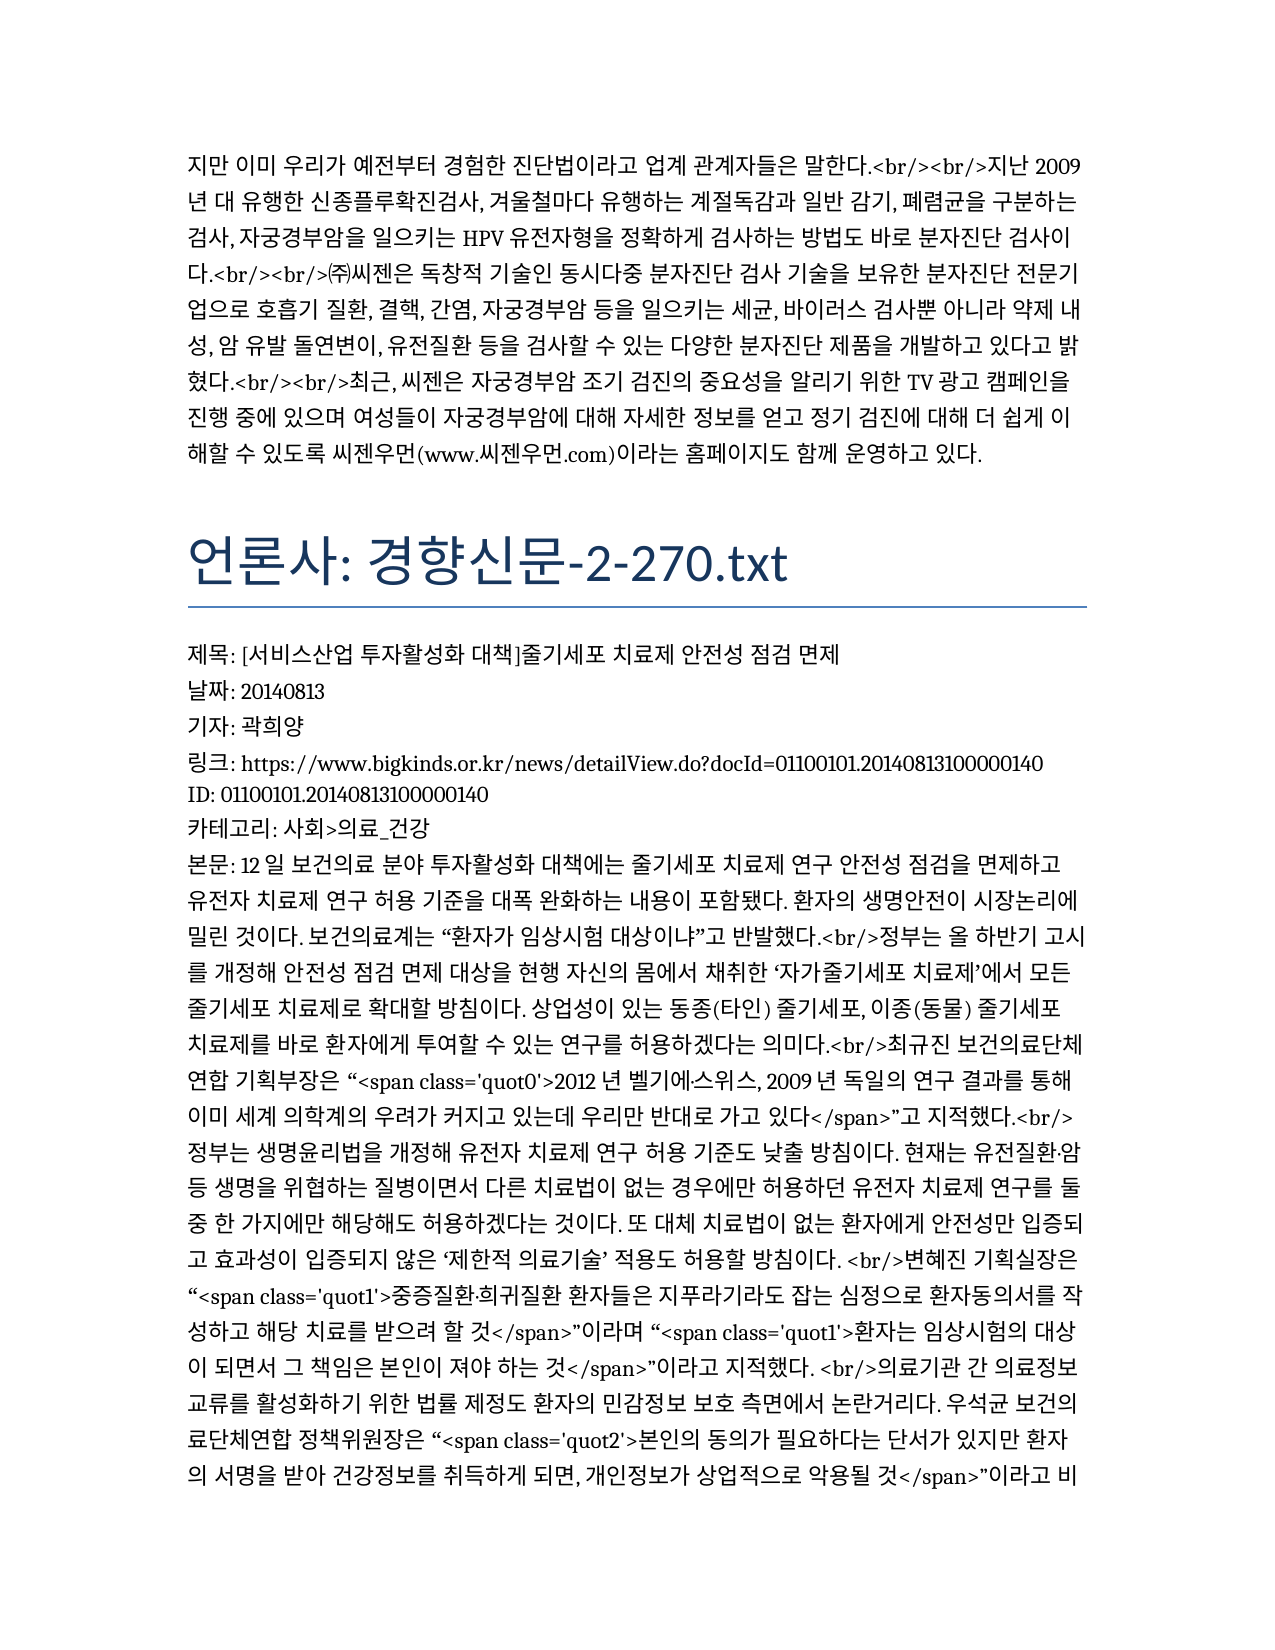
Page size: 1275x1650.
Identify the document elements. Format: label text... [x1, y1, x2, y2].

title 언론사: 경향신문-2-270.txt [187, 524, 1087, 608]
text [187, 639, 1087, 1491]
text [187, 150, 1087, 499]
